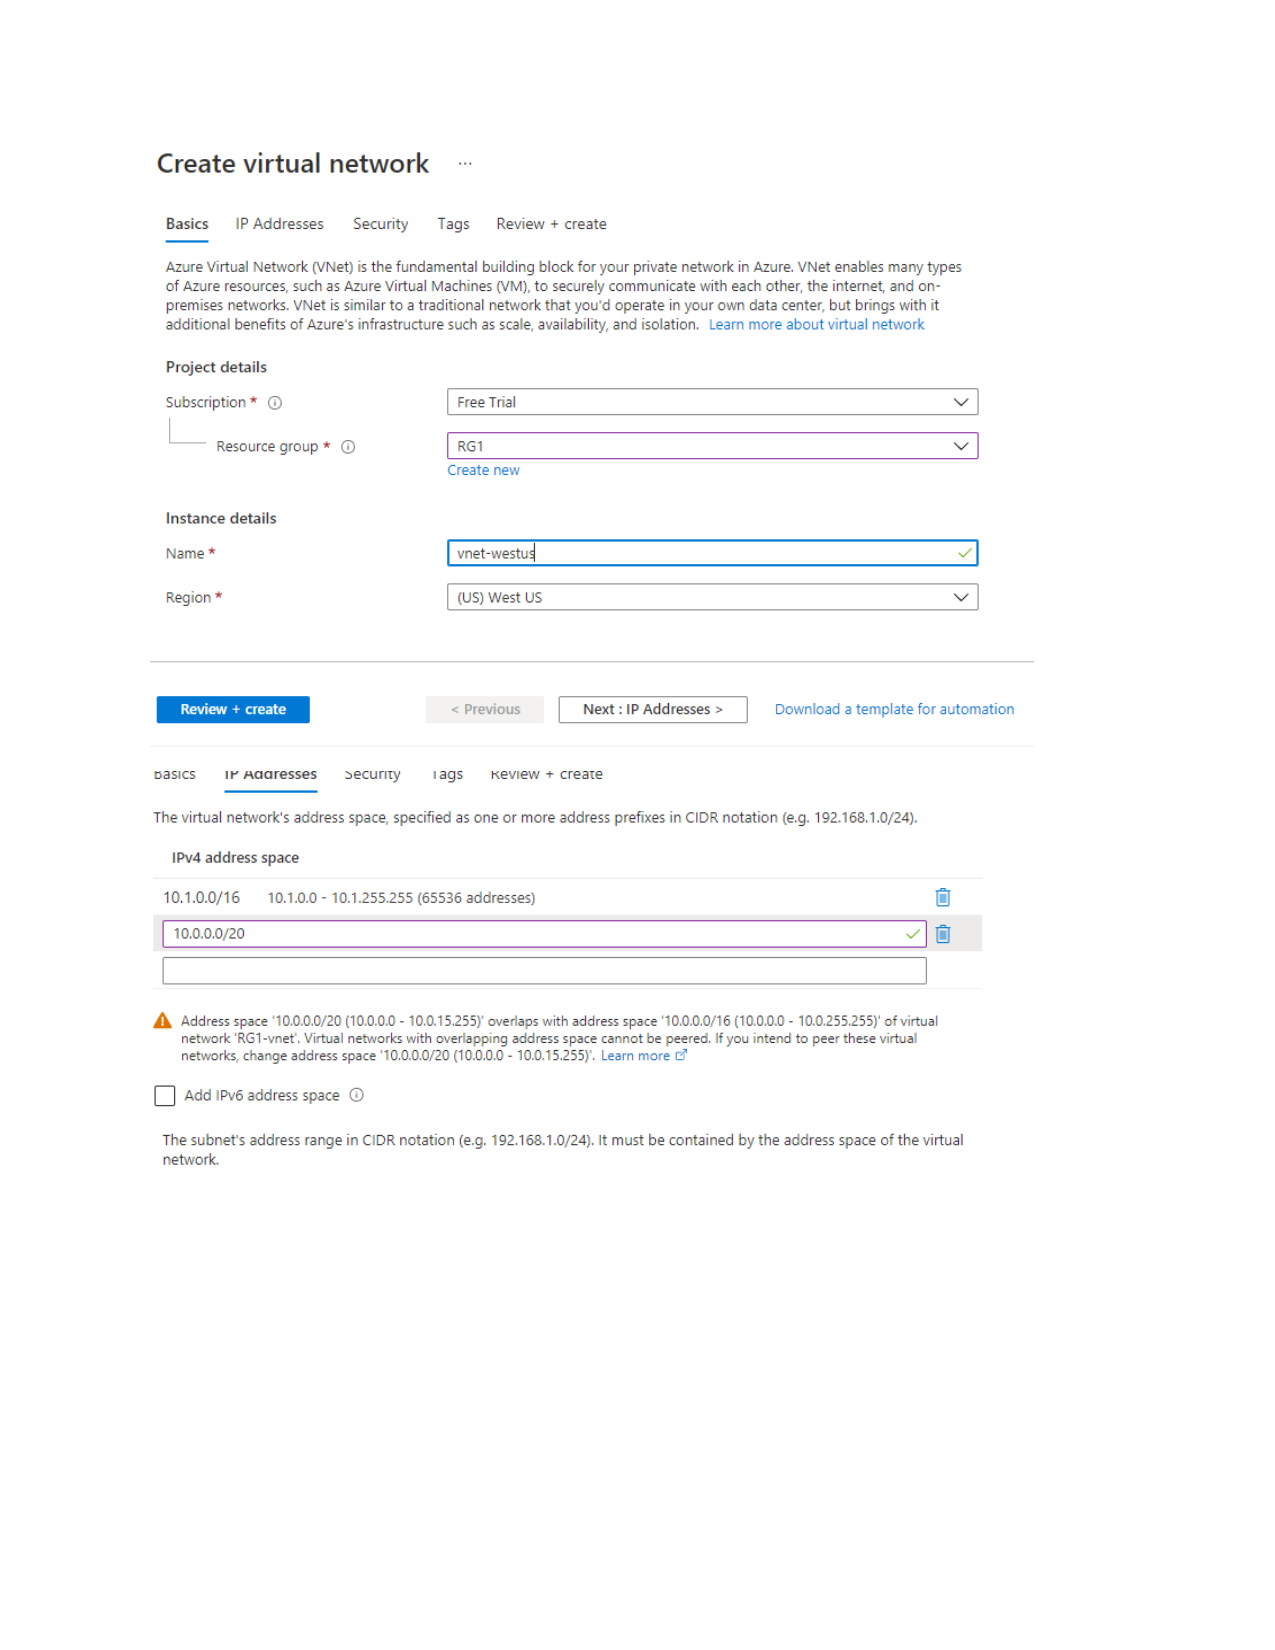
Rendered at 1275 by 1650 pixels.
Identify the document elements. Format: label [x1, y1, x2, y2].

picture [150, 150, 1035, 747]
picture [150, 771, 1020, 1174]
